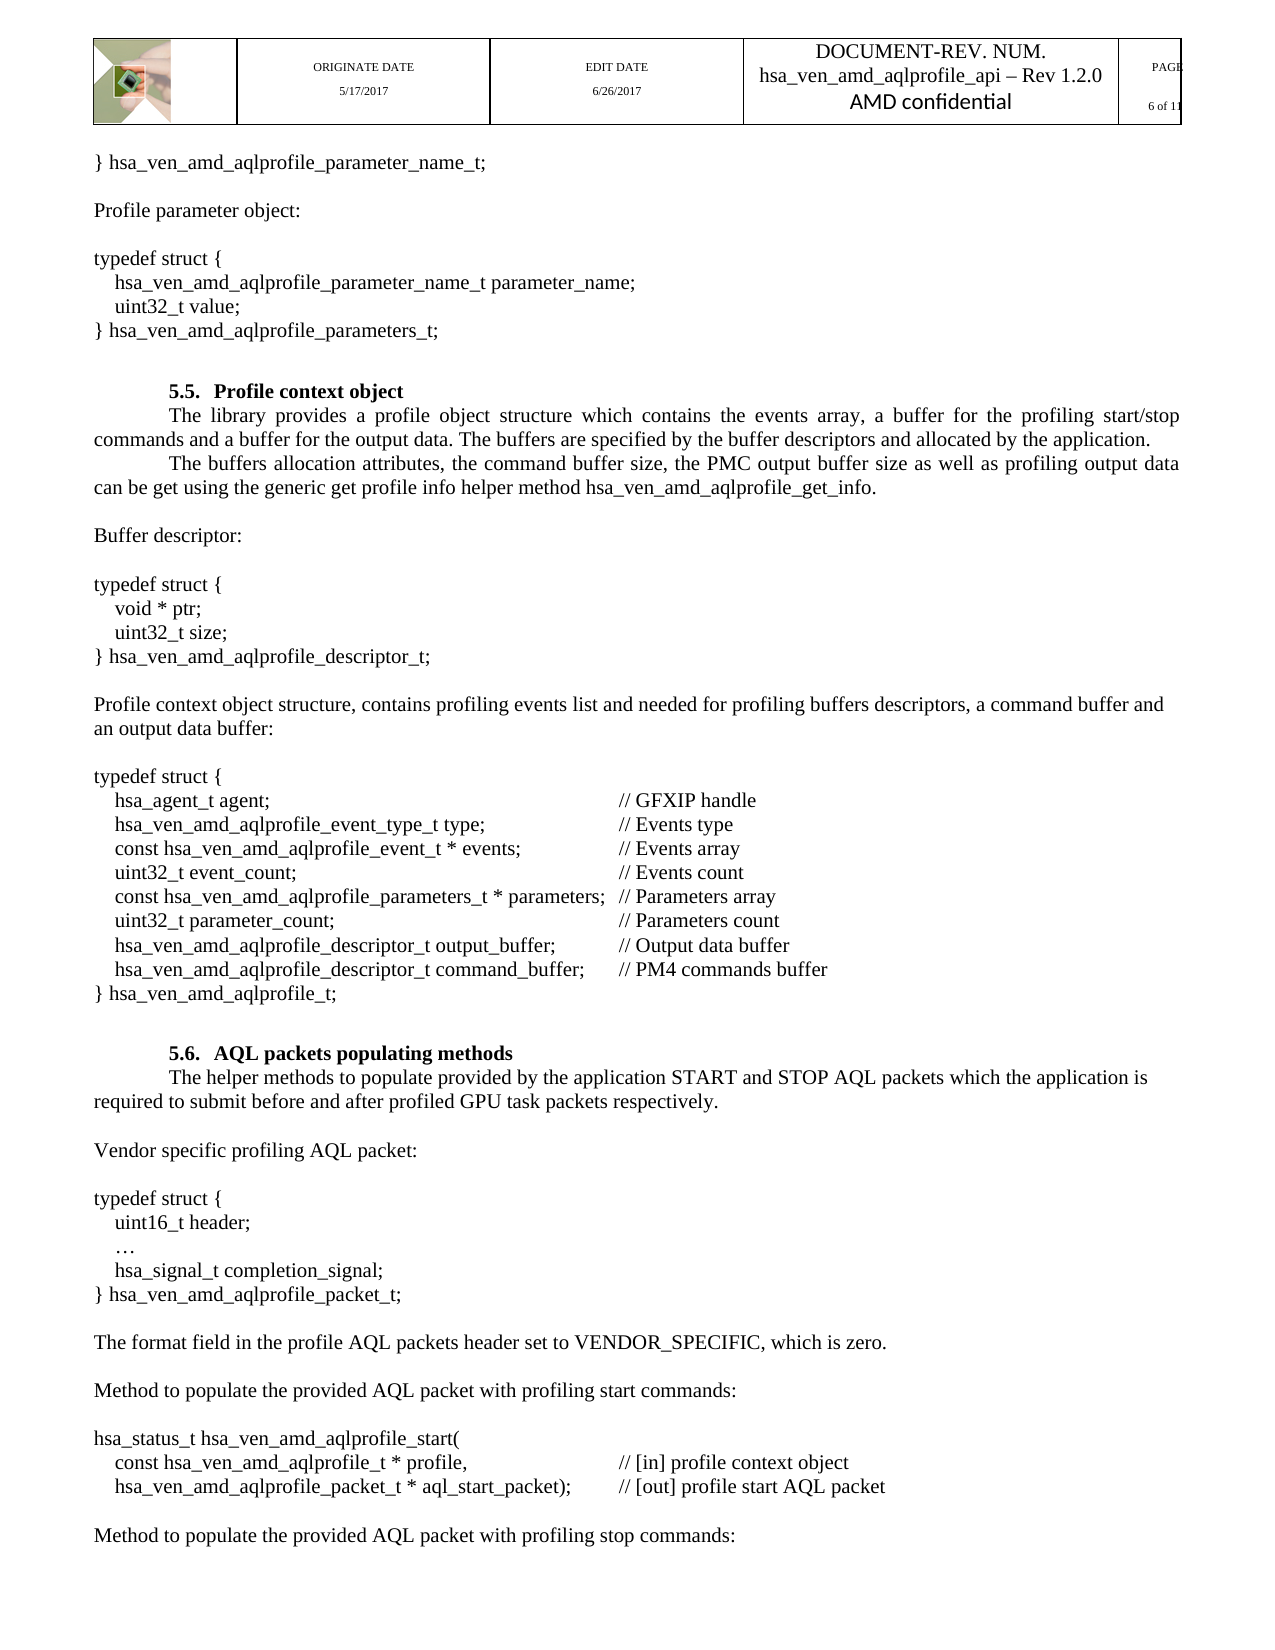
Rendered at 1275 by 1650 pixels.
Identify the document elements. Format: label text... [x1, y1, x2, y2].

text } hsa_ven_amd_aqlprofile_packet_t; [94, 1282, 1181, 1306]
text hsa_ven_amd_aqlprofile_descriptor_t output_buffer; // Output data buffer [94, 932, 1181, 957]
text typedef struct { [94, 246, 1181, 270]
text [94, 1450, 1181, 1474]
text hsa_agent_t agent; // GFXIP handle [94, 788, 1181, 812]
text The helper methods to populate provided by the application START and STOP AQL packets which the application is required to submit before and after profiled GPU task packets respectively. [94, 1065, 1181, 1113]
text … [94, 1234, 1181, 1258]
subtitle AQL packets populating methods [169, 1041, 1181, 1065]
text } hsa_ven_amd_aqlprofile_descriptor_t; [94, 644, 1181, 668]
text uint32_t event_count; // Events count [94, 860, 1181, 884]
text uint32_t parameter_count; // Parameters count [94, 908, 1181, 932]
text typedef struct { [94, 1186, 1181, 1210]
text hsa_signal_t completion_signal; [94, 1258, 1181, 1282]
text } hsa_ven_amd_aqlprofile_parameters_t; [94, 318, 1181, 342]
text hsa_status_t hsa_ven_amd_aqlprofile_start( [94, 1426, 1181, 1450]
text Vendor specific profiling AQL packet: [94, 1137, 1181, 1162]
text uint32_t size; [94, 620, 1181, 644]
text uint32_t value; [94, 294, 1181, 318]
text typedef struct { [94, 764, 1181, 788]
text Profile context object structure, contains profiling events list and needed for profiling buffers descriptors, a command buffer and an output data buffer: [94, 692, 1181, 740]
subtitle Profile context object [169, 379, 1181, 403]
text typedef struct { [94, 572, 1181, 596]
text } hsa_ven_amd_aqlprofile_parameter_name_t; [94, 150, 1181, 174]
text uint16_t header; [94, 1210, 1181, 1234]
text Method to populate the provided AQL packet with profiling stop commands: [94, 1522, 1181, 1547]
text const hsa_ven_amd_aqlprofile_event_t * events; // Events array [94, 836, 1181, 860]
text void * ptr; [94, 596, 1181, 620]
text The library provides a profile object structure which contains the events array, a buffer for the profiling start/stop commands and a buffer for the output data. The buffers are specified by the buffer descriptors and allocated by the application. [94, 403, 1181, 451]
text } hsa_ven_amd_aqlprofile_t; [94, 981, 1181, 1005]
text hsa_ven_amd_aqlprofile_parameter_name_t parameter_name; [94, 270, 1181, 294]
text Buffer descriptor: [94, 523, 1181, 547]
text hsa_ven_amd_aqlprofile_descriptor_t command_buffer; // PM4 commands buffer [94, 957, 1181, 981]
text Profile parameter object: [94, 198, 1181, 222]
text hsa_ven_amd_aqlprofile_event_type_t type; // Events type [94, 812, 1181, 836]
text The format field in the profile AQL packets header set to VENDOR_SPECIFIC, which is zero. [94, 1330, 1181, 1354]
picture [93, 39, 184, 124]
text const hsa_ven_amd_aqlprofile_parameters_t * parameters; // Parameters array [94, 884, 1181, 908]
text Method to populate the provided AQL packet with profiling start commands: [94, 1378, 1181, 1402]
text hsa_ven_amd_aqlprofile_packet_t * aql_start_packet); // [out] profile start AQL packet [94, 1474, 1181, 1498]
text The buffers allocation attributes, the command buffer size, the PMC output buffer size as well as profiling output data can be get using the generic get profile info helper method hsa_ven_amd_aqlprofile_get_info. [94, 451, 1181, 499]
